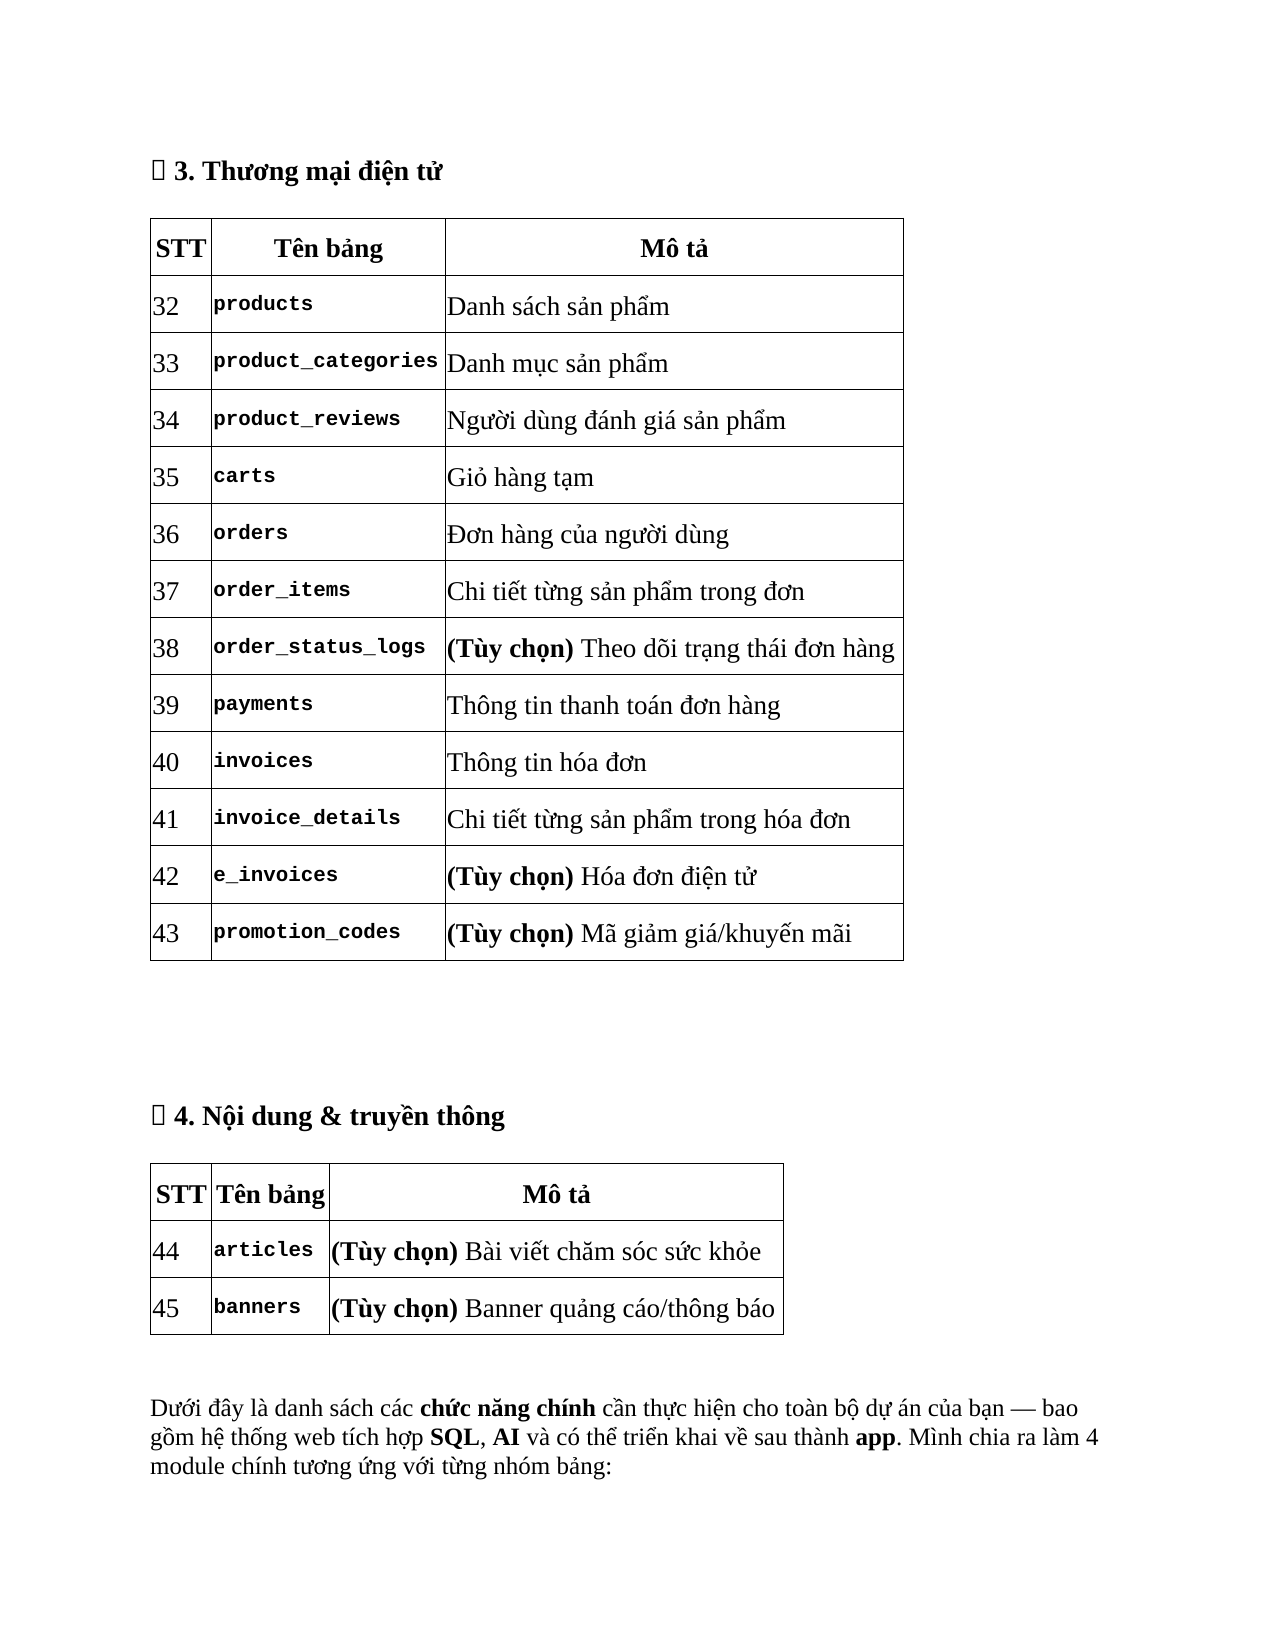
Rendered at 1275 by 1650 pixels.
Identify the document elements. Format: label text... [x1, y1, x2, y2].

subtitle 🔹 3. Thương mại điện tử [150, 150, 1125, 188]
table_cell e_invoices [212, 846, 445, 902]
table_cell product_reviews [212, 390, 445, 446]
table_cell 34 [151, 390, 211, 446]
table_cell (Tùy chọn) Mã giảm giá/khuyến mãi [446, 904, 903, 959]
table_cell carts [212, 447, 445, 503]
table_cell products [212, 276, 445, 332]
table_cell banners [212, 1278, 329, 1334]
table_cell promotion_codes [212, 904, 445, 959]
table_cell articles [212, 1221, 329, 1277]
table_cell Giỏ hàng tạm [446, 447, 903, 503]
table_cell order_items [212, 561, 445, 617]
table_cell invoice_details [212, 789, 445, 845]
table_cell Chi tiết từng sản phẩm trong đơn [446, 561, 903, 617]
table_header STT [151, 219, 211, 274]
table_cell Danh mục sản phẩm [446, 333, 903, 389]
table_cell 37 [151, 561, 211, 617]
table_cell product_categories [212, 333, 445, 389]
table_cell (Tùy chọn) Hóa đơn điện tử [446, 846, 903, 902]
table_cell 45 [151, 1278, 211, 1334]
table_cell payments [212, 675, 445, 731]
table_cell Đơn hàng của người dùng [446, 504, 903, 560]
table_cell 39 [151, 675, 211, 731]
table_cell 38 [151, 618, 211, 674]
table_cell Danh sách sản phẩm [446, 276, 903, 332]
table_cell 40 [151, 732, 211, 788]
table_cell (Tùy chọn) Theo dõi trạng thái đơn hàng [446, 618, 903, 674]
table_cell orders [212, 504, 445, 560]
table_cell 32 [151, 276, 211, 332]
table_cell order_status_logs [212, 618, 445, 674]
table_header Tên bảng [212, 1164, 329, 1220]
table_header Mô tả [330, 1164, 783, 1220]
table_cell (Tùy chọn) Bài viết chăm sóc sức khỏe [330, 1221, 783, 1277]
table_header STT [151, 1164, 211, 1220]
table_cell Thông tin hóa đơn [446, 732, 903, 788]
table_cell 41 [151, 789, 211, 845]
table_header Mô tả [446, 219, 903, 274]
table_cell 42 [151, 846, 211, 902]
subtitle 🔹 4. Nội dung & truyền thông [150, 1096, 1125, 1134]
table_cell Thông tin thanh toán đơn hàng [446, 675, 903, 731]
text Dưới đây là danh sách các chức năng chính cần thực hiện cho toàn bộ dự án của bạn — bao gồm hệ thống web tích hợp SQL, AI và có thể triển khai về sau thành app. Mình chia ra làm 4 module chính tương ứng với từng nhóm bảng: [150, 1393, 1125, 1479]
table_cell invoices [212, 732, 445, 788]
table_cell 44 [151, 1221, 211, 1277]
table_cell 36 [151, 504, 211, 560]
table_header Tên bảng [212, 219, 445, 274]
table_cell 33 [151, 333, 211, 389]
table_cell (Tùy chọn) Banner quảng cáo/thông báo [330, 1278, 783, 1334]
table_cell Chi tiết từng sản phẩm trong hóa đơn [446, 789, 903, 845]
table_cell 43 [151, 904, 211, 959]
table_cell 35 [151, 447, 211, 503]
table_cell Người dùng đánh giá sản phẩm [446, 390, 903, 446]
